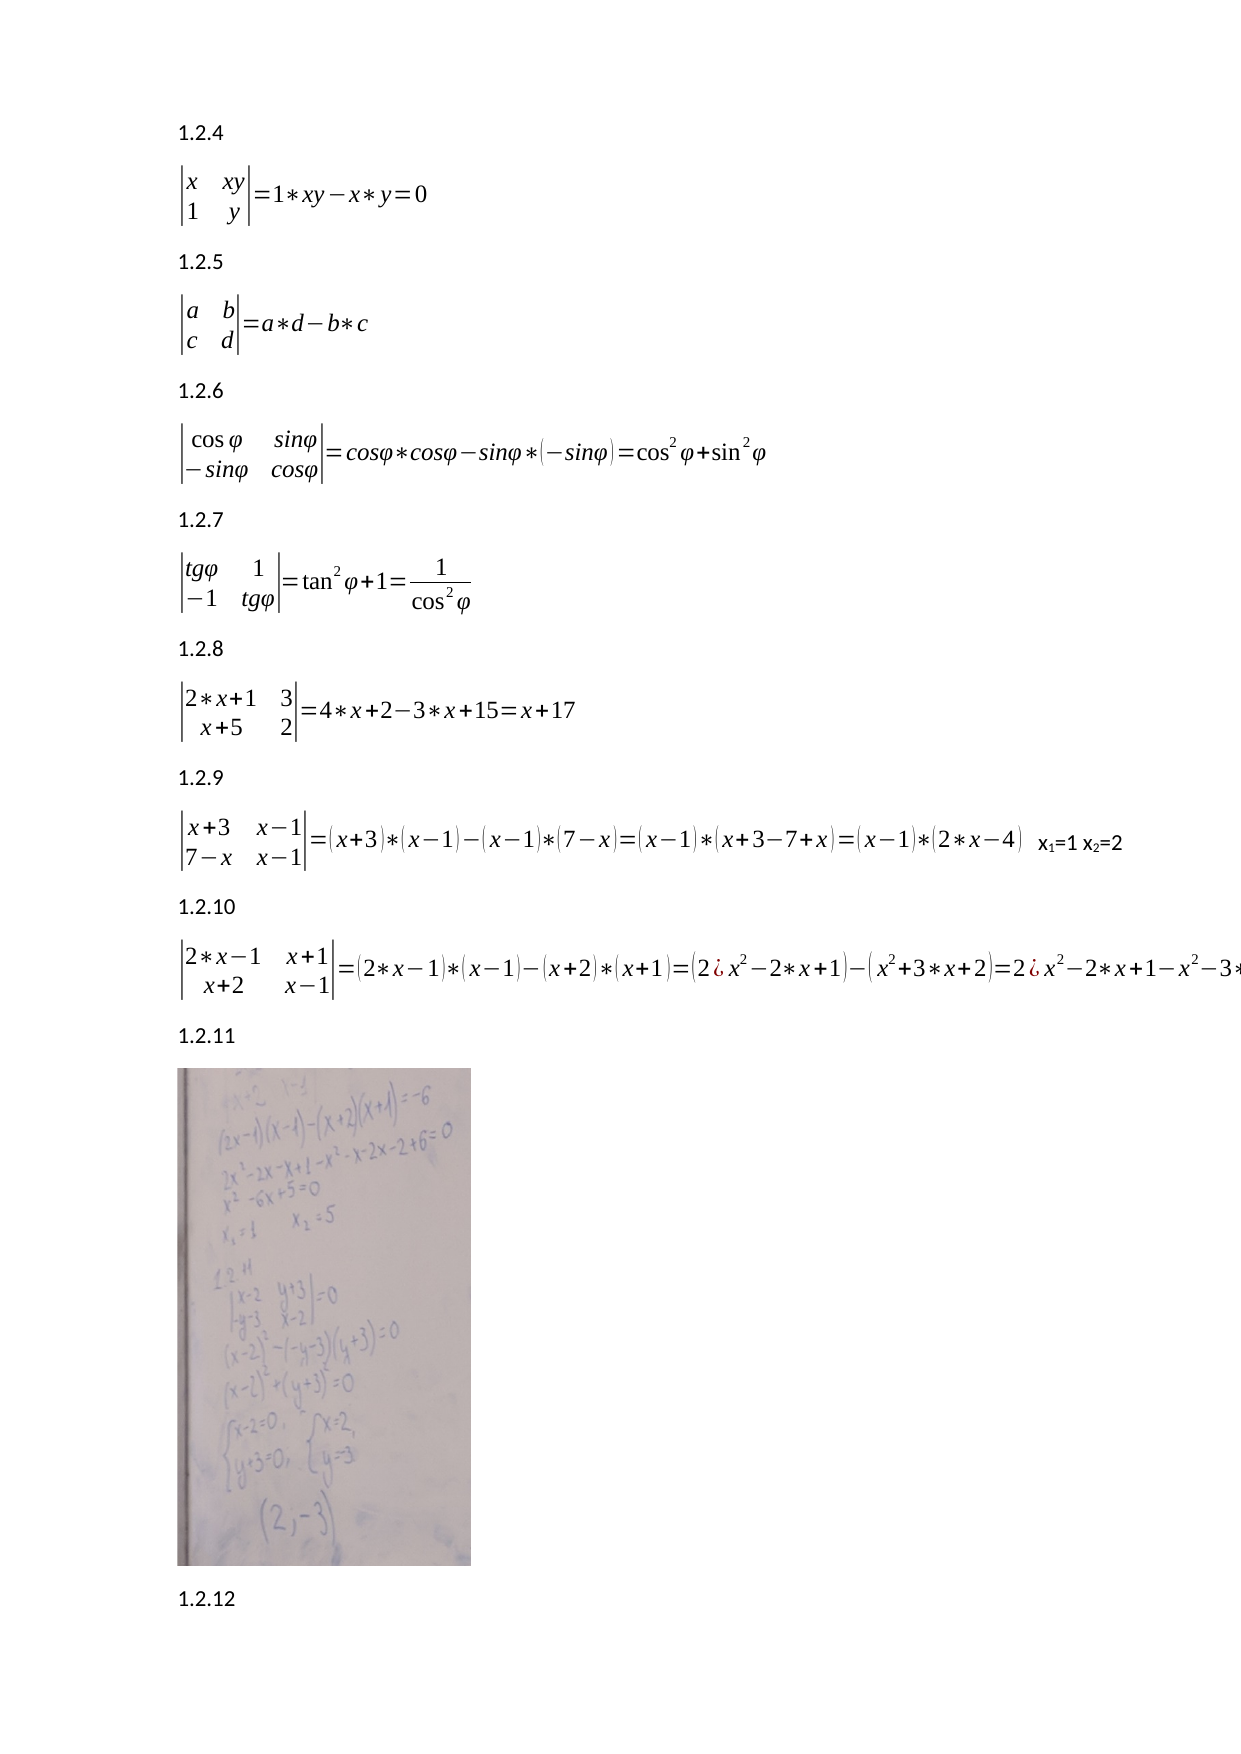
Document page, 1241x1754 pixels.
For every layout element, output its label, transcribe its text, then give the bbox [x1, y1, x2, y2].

text 1.2.11 [177, 1021, 1152, 1049]
text 1.2.5 [177, 247, 1152, 275]
text x1=1 x2=2 [177, 810, 1152, 873]
picture [177, 1068, 471, 1566]
text 1.2.7 [177, 505, 1152, 533]
text 1.2.12 [177, 1584, 1152, 1612]
text 1.2.9 [177, 763, 1152, 791]
text 1.2.10 [177, 892, 1152, 920]
text 1.2.8 [177, 634, 1152, 662]
text 1.2.6 [177, 376, 1152, 404]
text 1.2.4 [177, 118, 1152, 146]
